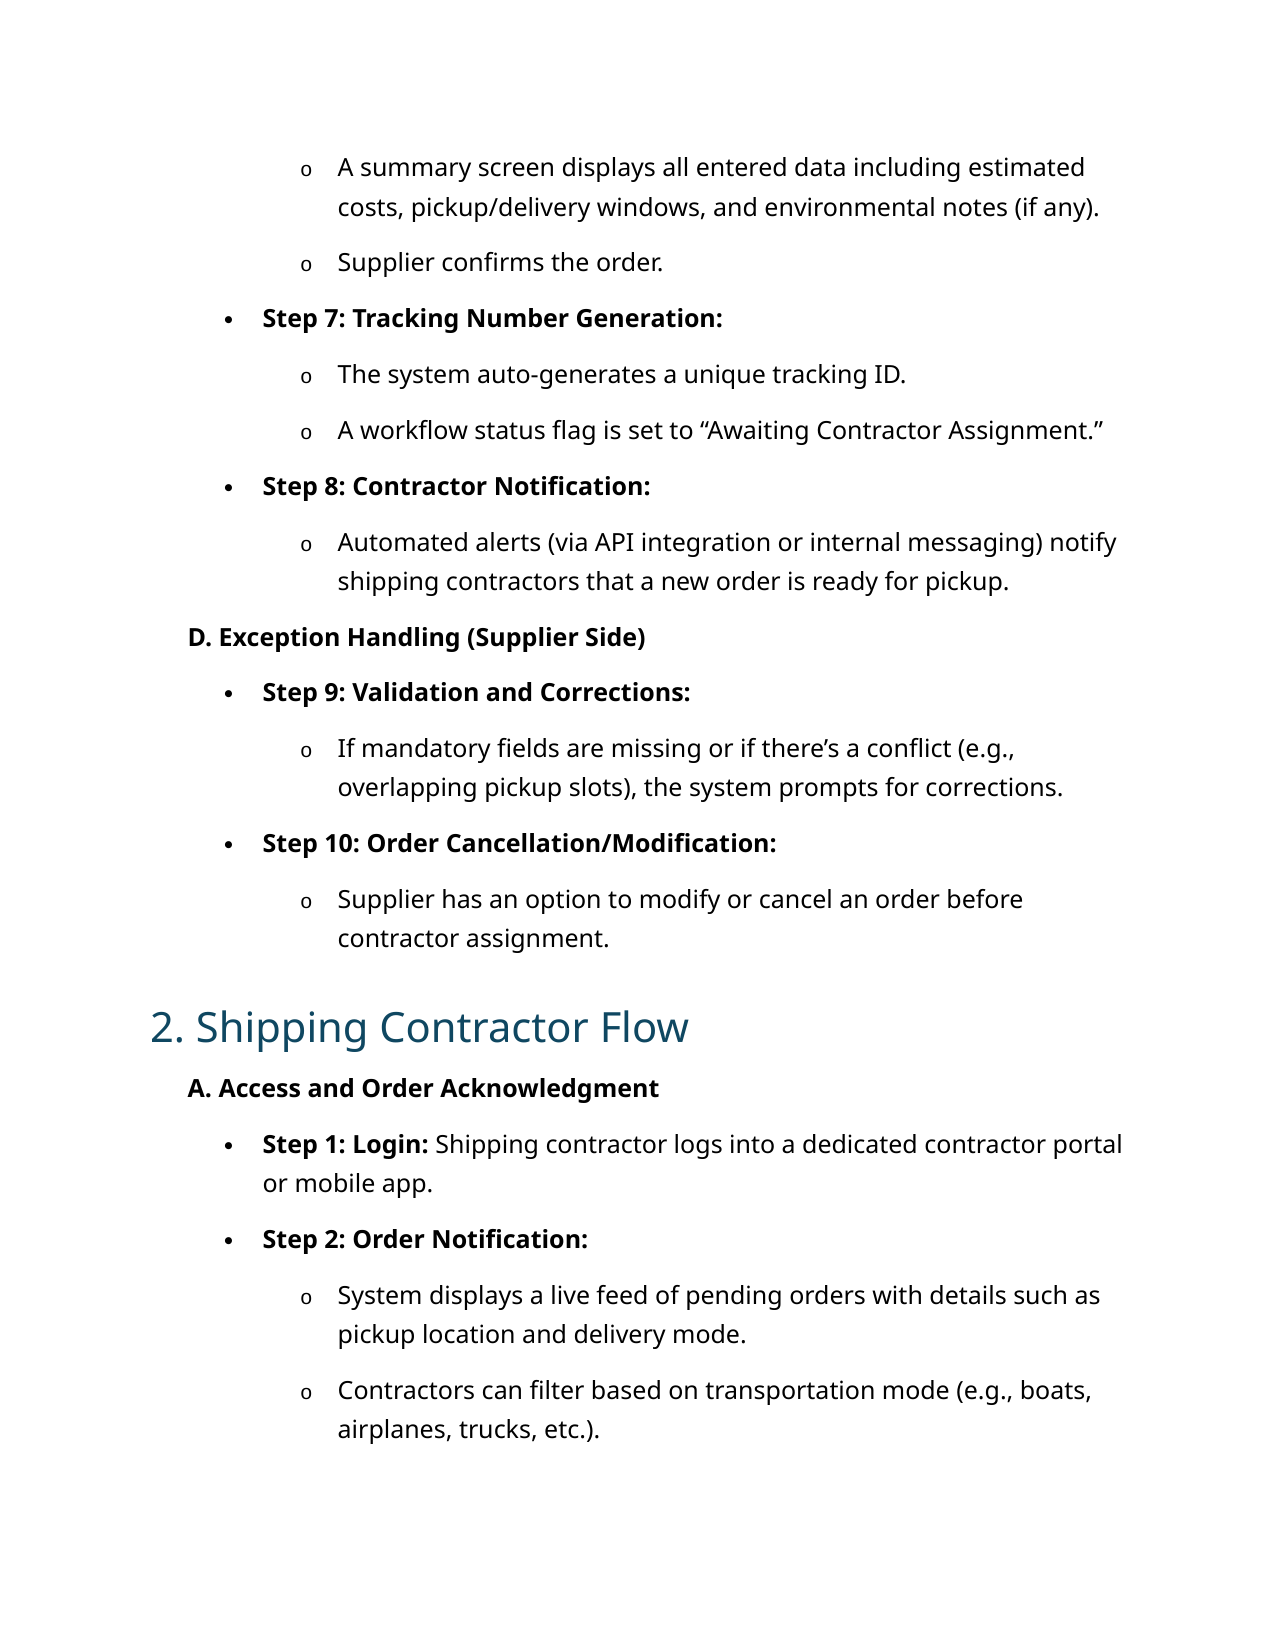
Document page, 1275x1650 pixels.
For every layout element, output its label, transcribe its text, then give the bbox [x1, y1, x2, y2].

list Supplier confirms the order. [300, 245, 1125, 279]
list Step 10: Order Cancellation/Modification: [225, 826, 1125, 860]
list If mandatory fields are missing or if there’s a conflict (e.g., overlapping pickup slots), the system prompts for corrections. [300, 731, 1125, 804]
list A workflow status flag is set to “Awaiting Contractor Assignment.” [300, 412, 1125, 447]
list A summary screen displays all entered data including estimated costs, pickup/delivery windows, and environmental notes (if any). [300, 150, 1125, 223]
list The system auto-generates a unique tracking ID. [300, 357, 1125, 391]
list System displays a live feed of pending orders with details such as pickup location and delivery mode. [300, 1278, 1125, 1351]
list Step 2: Order Notification: [225, 1222, 1125, 1256]
text A. Access and Order Acknowledgment [187, 1071, 1125, 1105]
list Automated alerts (via API integration or internal messaging) notify shipping contractors that a new order is ready for pickup. [300, 524, 1125, 597]
list Contractors can filter based on transportation mode (e.g., boats, airplanes, trucks, etc.). [300, 1373, 1125, 1446]
list Supplier has an option to modify or cancel an order before contractor assignment. [300, 882, 1125, 955]
list Step 1: Login: Shipping contractor logs into a dedicated contractor portal or mobile app. [225, 1127, 1125, 1200]
text D. Exception Handling (Supplier Side) [187, 619, 1125, 653]
list Step 9: Validation and Corrections: [225, 675, 1125, 709]
list Step 7: Tracking Number Generation: [225, 301, 1125, 335]
list Step 8: Contractor Notification: [225, 468, 1125, 502]
subtitle 2. Shipping Contractor Flow [150, 997, 1125, 1054]
